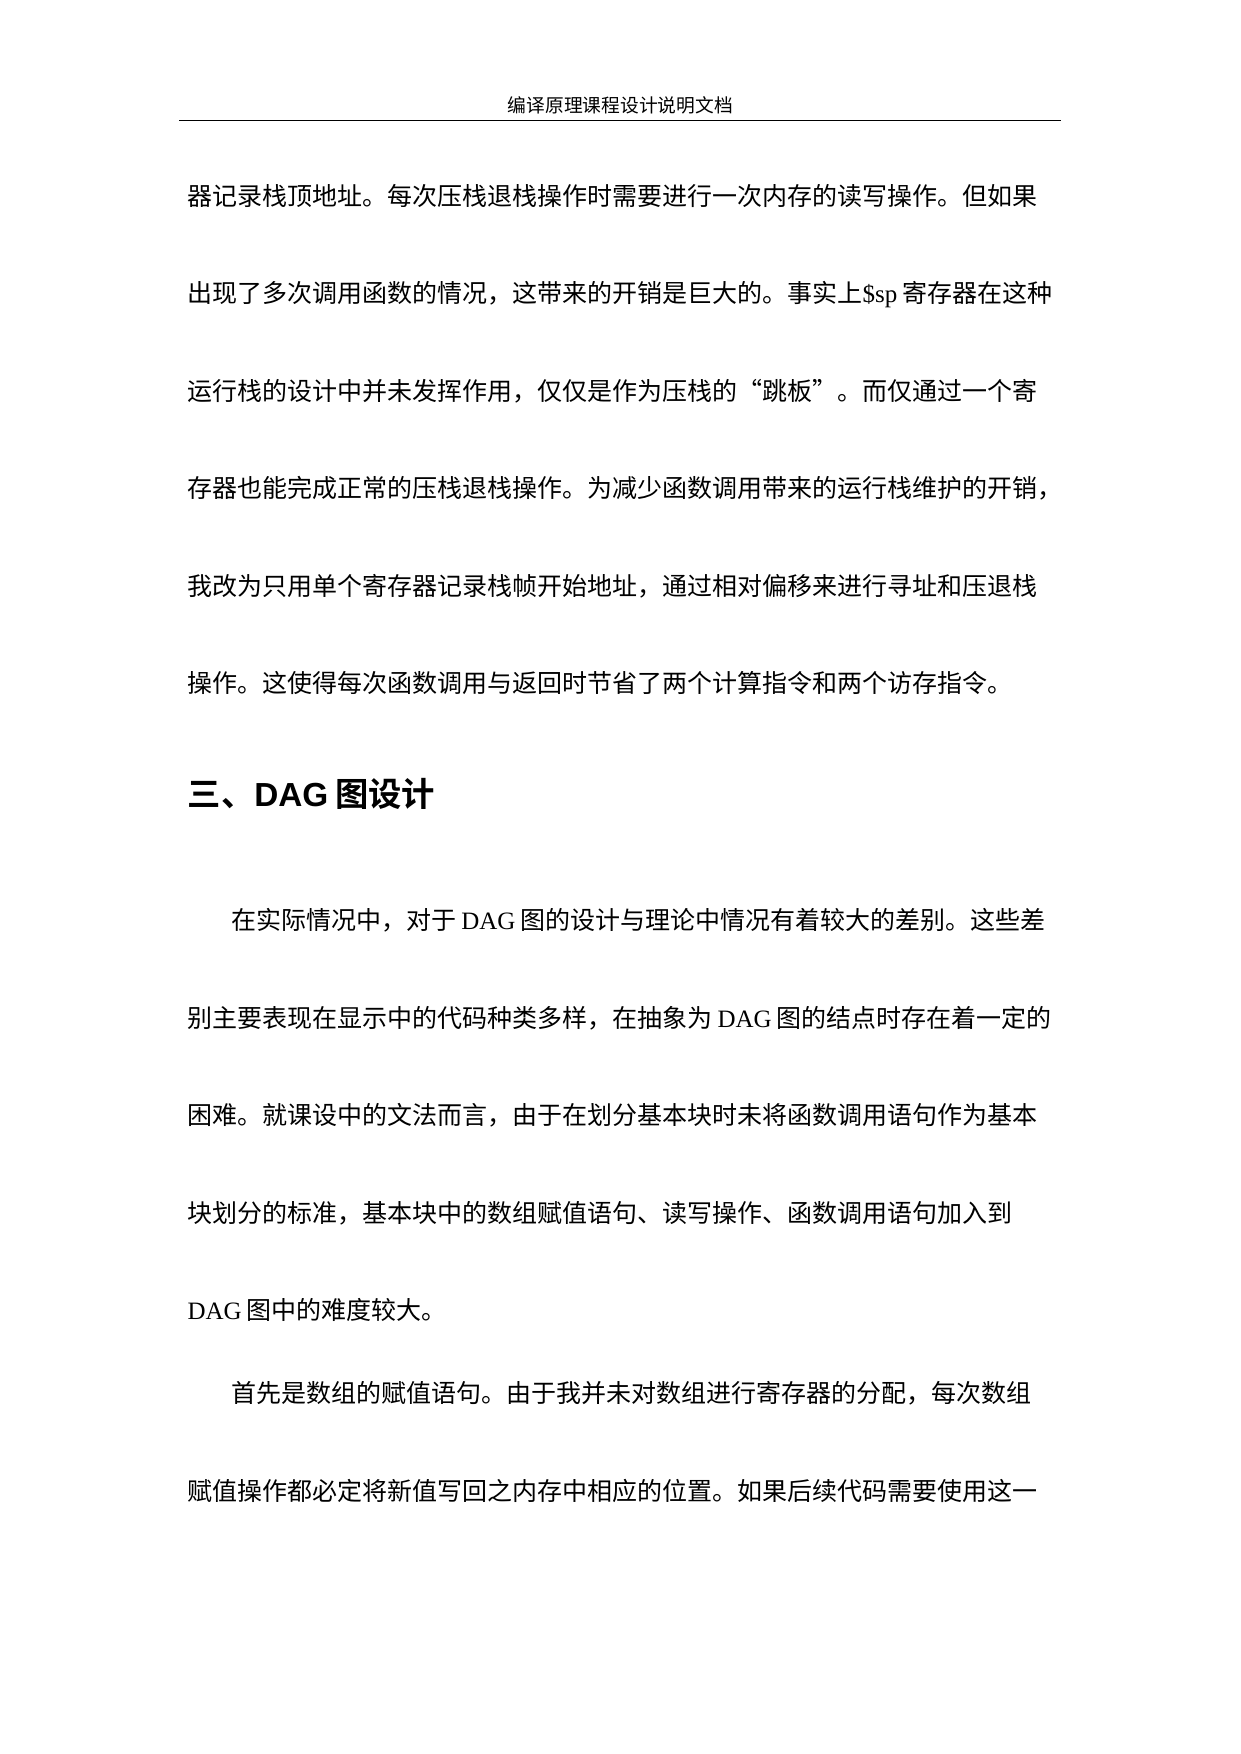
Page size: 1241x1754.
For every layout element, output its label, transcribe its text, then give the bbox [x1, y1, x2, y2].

subtitle DAG图设计 [187, 760, 1053, 825]
text 在实际情况中，对于DAG图的设计与理论中情况有着较大的差别。这些差别主要表现在显示中的代码种类多样，在抽象为DAG图的结点时存在着一定的困难。就课设中的文法而言，由于在划分基本块时未将函数调用语句作为基本块划分的标准，基本块中的数组赋值语句、读写操作、函数调用语句加入到DAG图中的难度较大。 [187, 886, 1053, 1341]
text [187, 1359, 1053, 1522]
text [187, 162, 1053, 714]
